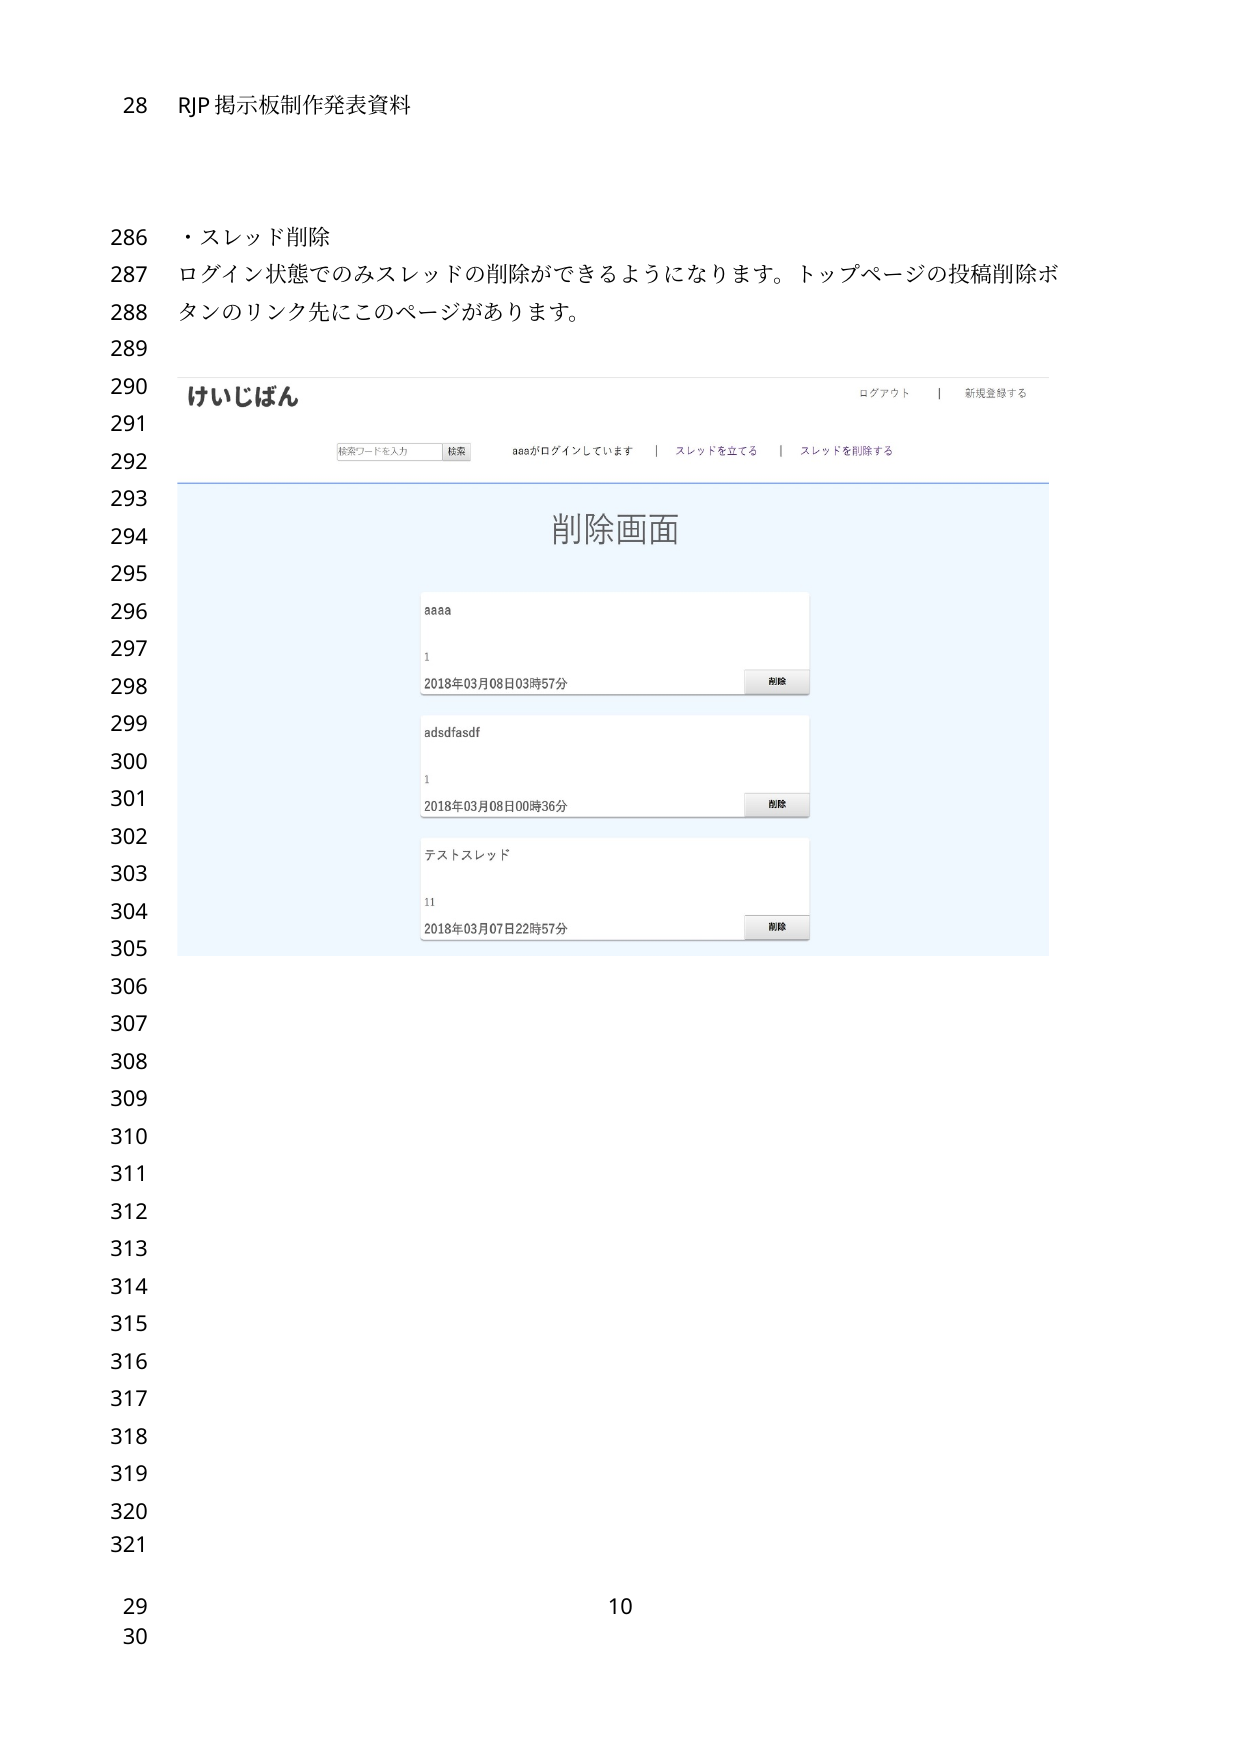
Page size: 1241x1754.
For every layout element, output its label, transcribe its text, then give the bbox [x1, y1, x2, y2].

text ・スレッド削除 [177, 217, 1063, 254]
text ログイン状態でのみスレッドの削除ができるようになります。トップページの投稿削除ボタンのリンク先にこのページがあります。 [177, 254, 1063, 329]
picture [177, 377, 1049, 956]
